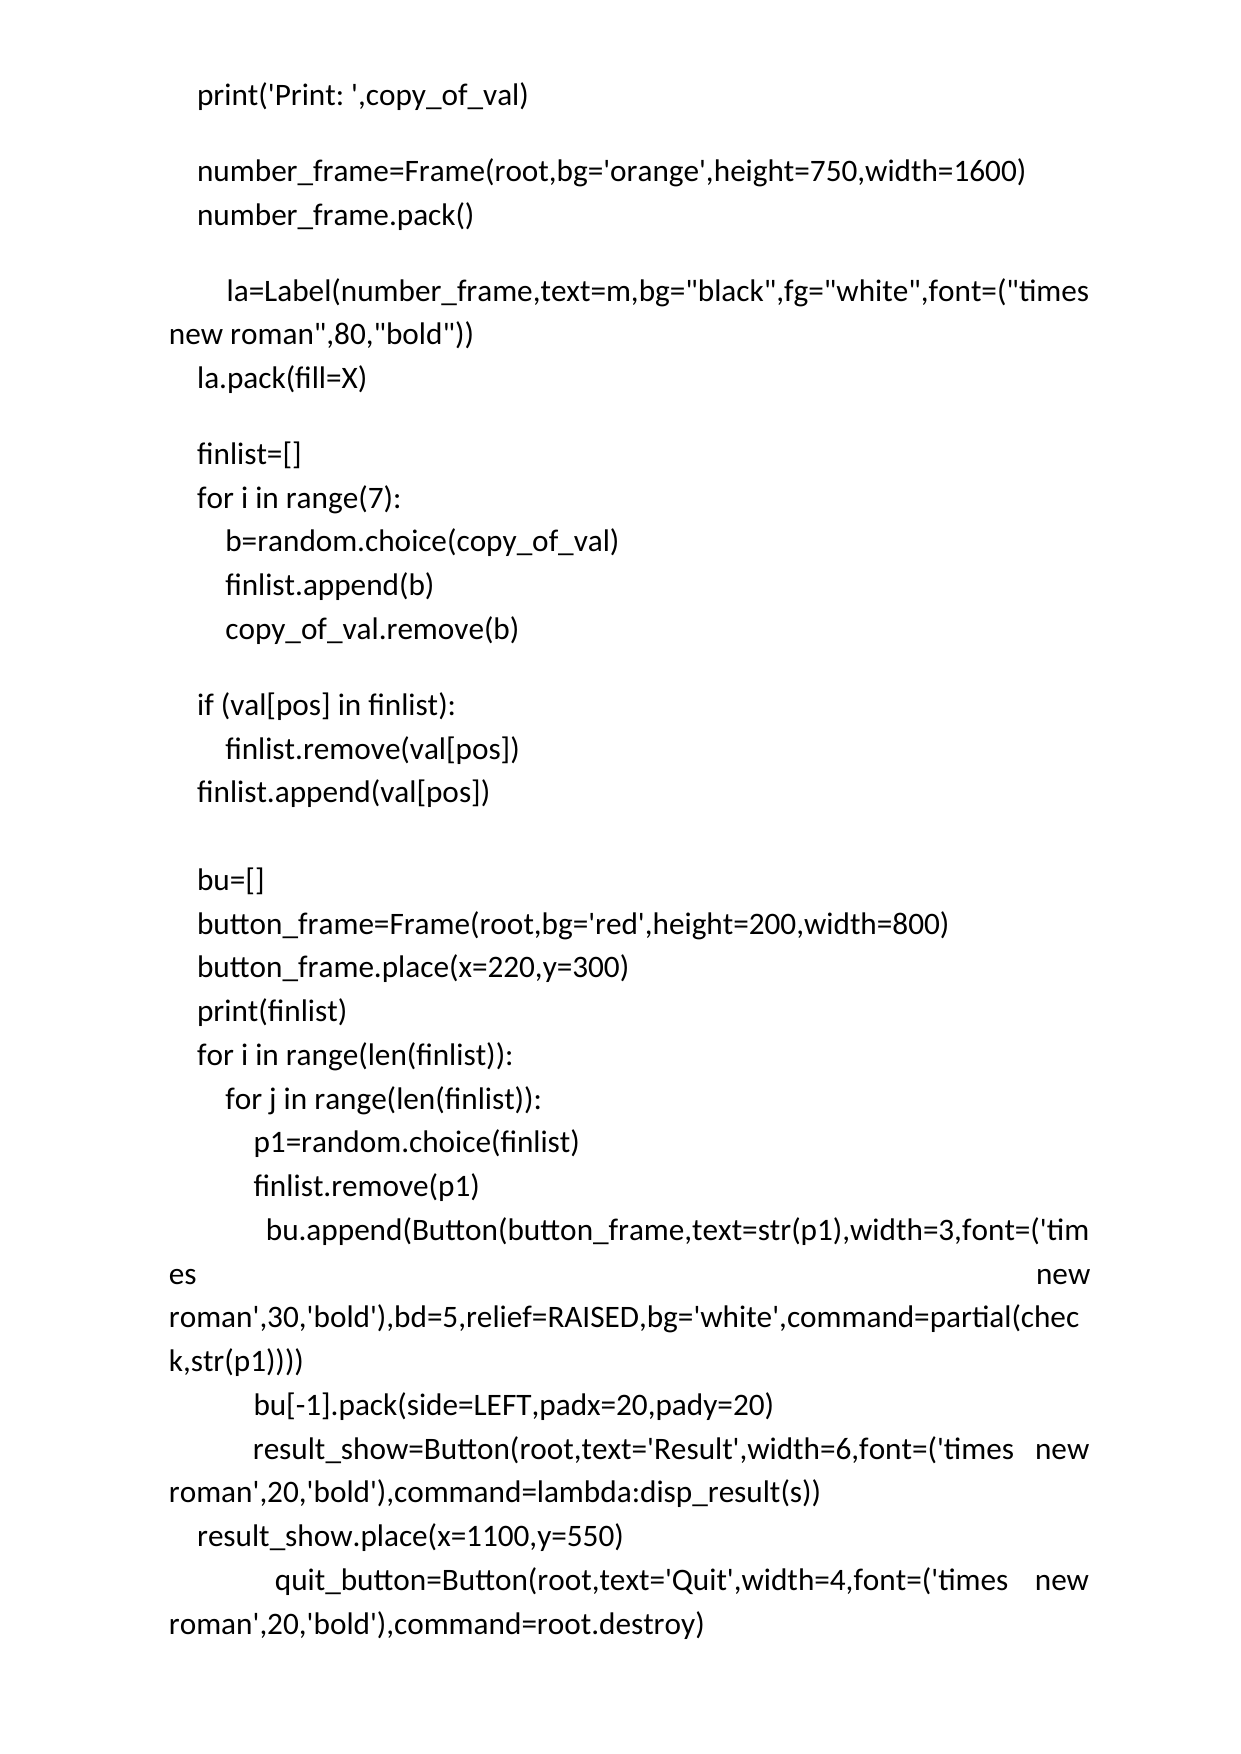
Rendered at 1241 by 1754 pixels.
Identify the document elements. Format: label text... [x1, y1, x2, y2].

list result_show.place(x=1100,y=550) [169, 1516, 1090, 1554]
list bu.append(Button(button_frame,text=str(p1),width=3,font=('times new roman',30,'bold'),bd=5,relief=RAISED,bg='white',command=partial(check,str(p1)))) [169, 1210, 1090, 1379]
list for i in range(len(finlist)): [169, 1035, 1090, 1073]
list number_frame.pack() [169, 195, 1090, 233]
list finlist.remove(val[pos]) [169, 729, 1090, 767]
list quit_button=Button(root,text='Quit',width=4,font=('times new roman',20,'bold'),command=root.destroy) [169, 1560, 1090, 1642]
list print('Print: ',copy_of_val) [169, 75, 1090, 113]
list button_frame.place(x=220,y=300) [169, 947, 1090, 986]
list button_frame=Frame(root,bg='red',height=200,width=800) [169, 904, 1090, 942]
list finlist.append(val[pos]) [169, 772, 1090, 811]
list number_frame=Frame(root,bg='orange',height=750,width=1600) [169, 151, 1090, 189]
list p1=random.choice(finlist) [169, 1122, 1090, 1161]
list copy_of_val.remove(b) [169, 609, 1090, 647]
list result_show=Button(root,text='Result',width=6,font=('times new roman',20,'bold'),command=lambda:disp_result(s)) [169, 1429, 1090, 1511]
list bu[-1].pack(side=LEFT,padx=20,pady=20) [169, 1385, 1090, 1423]
list la.pack(fill=X) [169, 358, 1090, 396]
list finlist.append(b) [169, 565, 1090, 603]
list print(finlist) [169, 991, 1090, 1029]
list b=random.choice(copy_of_val) [169, 522, 1090, 560]
list for j in range(len(finlist)): [169, 1079, 1090, 1117]
list la=Label(number_frame,text=m,bg="black",fg="white",font=("times new roman",80,"bold")) [169, 271, 1090, 352]
list finlist.remove(p1) [169, 1166, 1090, 1204]
list if (val[pos] in finlist): [169, 685, 1090, 723]
list for i in range(7): [169, 478, 1090, 516]
list bu=[] [169, 860, 1090, 898]
list finlist=[] [169, 434, 1090, 472]
